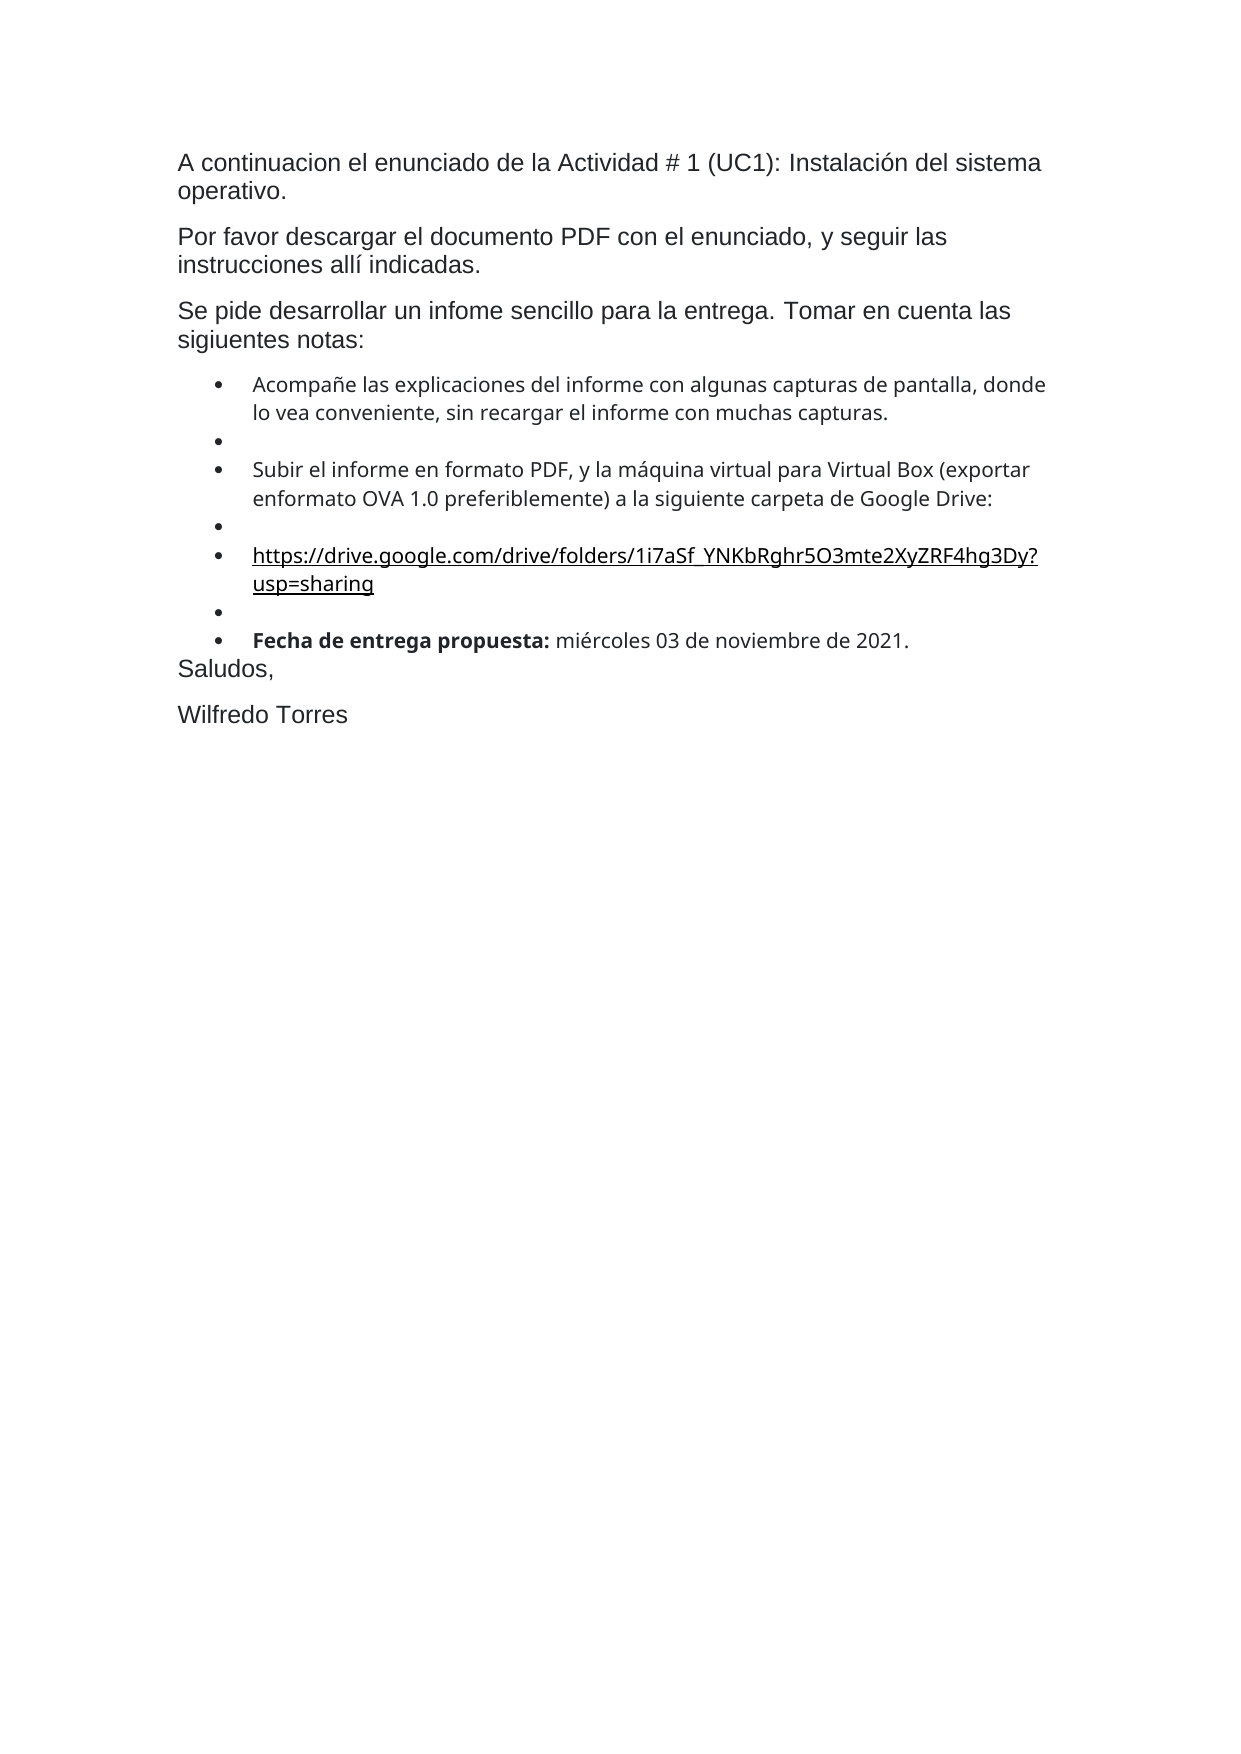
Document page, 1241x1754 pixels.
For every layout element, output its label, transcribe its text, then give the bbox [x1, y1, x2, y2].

list Acompañe las explicaciones del informe con algunas capturas de pantalla, donde lo vea conveniente, sin recargar el informe con muchas capturas. [215, 370, 1063, 427]
text A continuacion el enunciado de la Actividad # 1 (UC1): Instalación del sistema operativo. [177, 148, 1063, 205]
list Fecha de entrega propuesta: miércoles 03 de noviembre de 2021. [215, 626, 1063, 654]
text Wilfredo Torres [177, 700, 1063, 729]
list https://drive.google.com/drive/folders/1i7aSf_YNKbRghr5O3mte2XyZRF4hg3Dy?usp=sharing [215, 541, 1063, 598]
text Se pide desarrollar un infome sencillo para la entrega. Tomar en cuenta las sigiuentes notas: [177, 296, 1063, 353]
text Saludos, [177, 654, 1063, 683]
text Por favor descargar el documento PDF con el enunciado, y seguir las instrucciones allí indicadas. [177, 222, 1063, 279]
list Subir el informe en formato PDF, y la máquina virtual para Virtual Box (exportar enformato OVA 1.0 preferiblemente) a la siguiente carpeta de Google Drive: [215, 455, 1063, 512]
